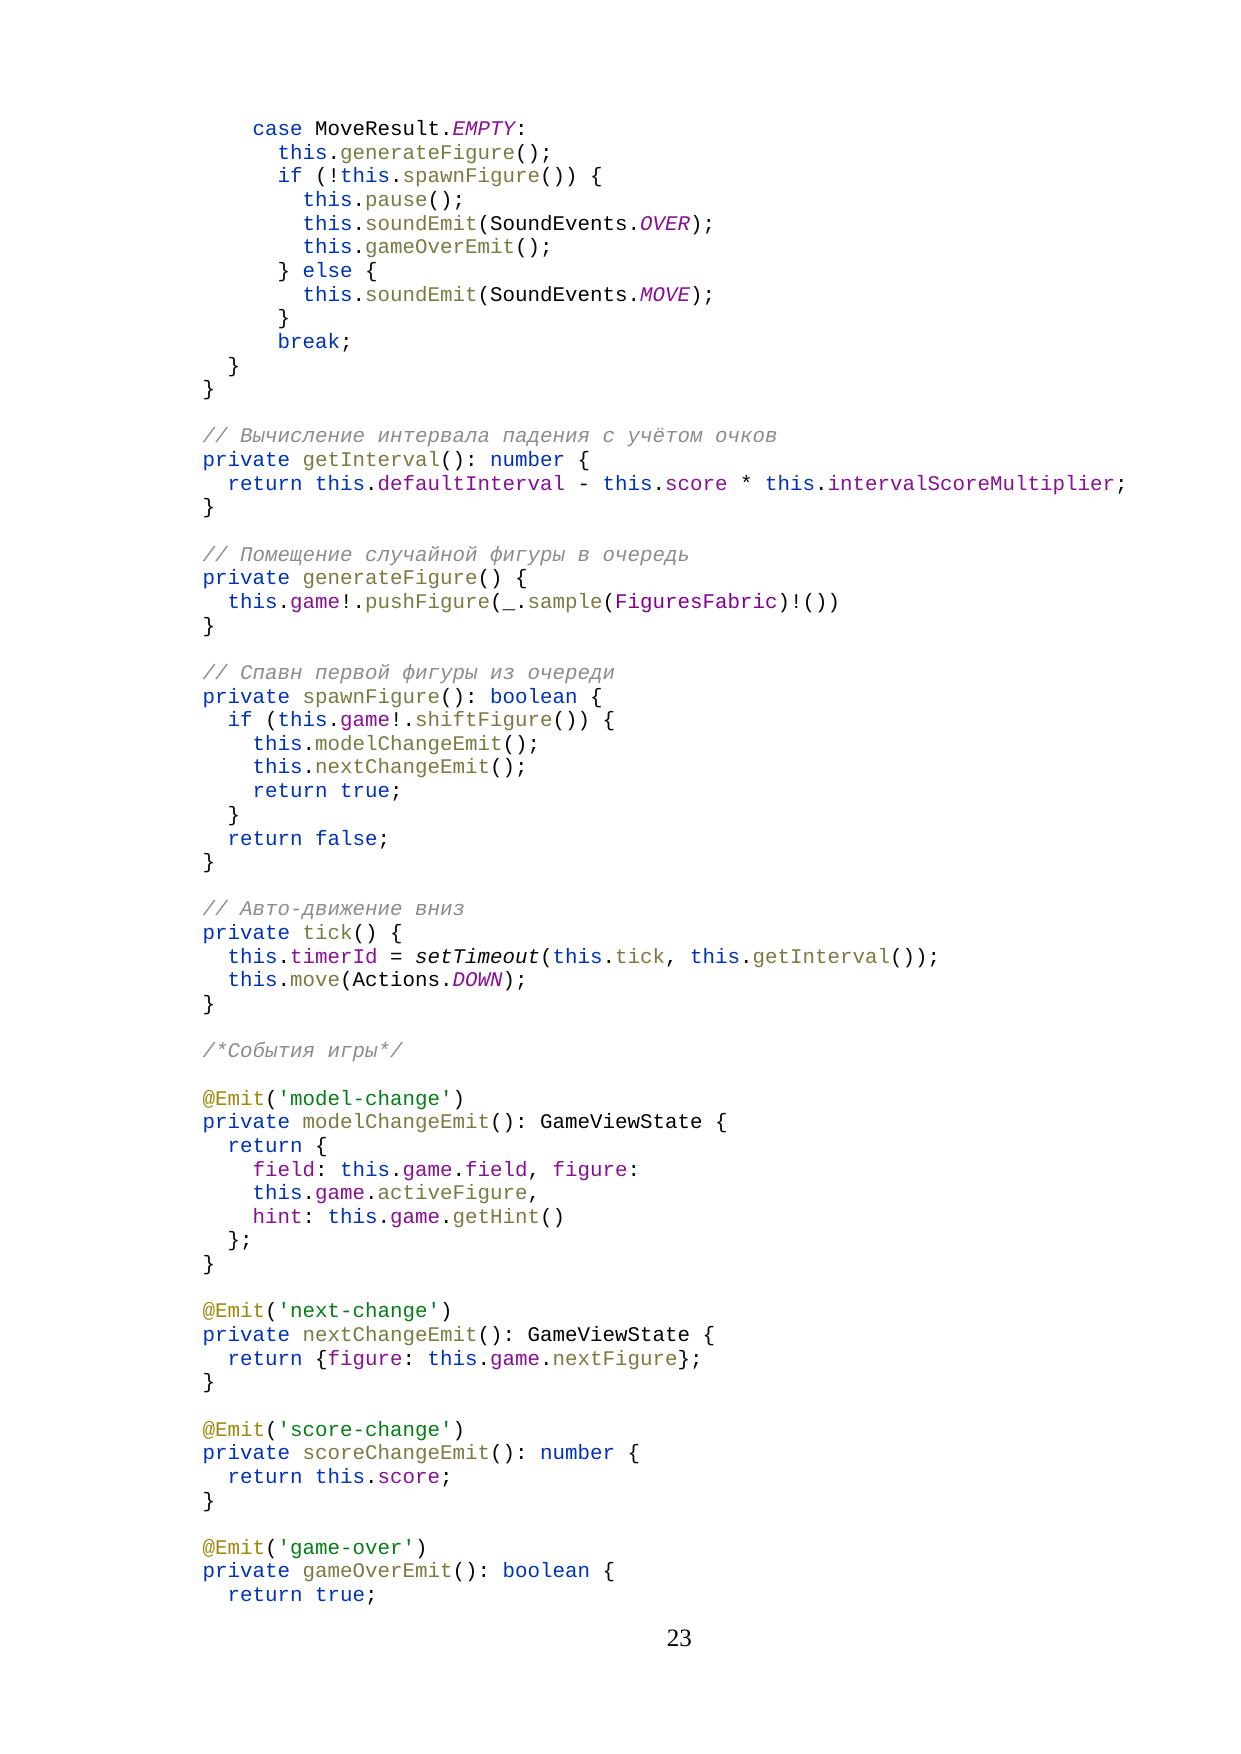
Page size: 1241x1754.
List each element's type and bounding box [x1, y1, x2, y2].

text [177, 118, 1181, 1608]
